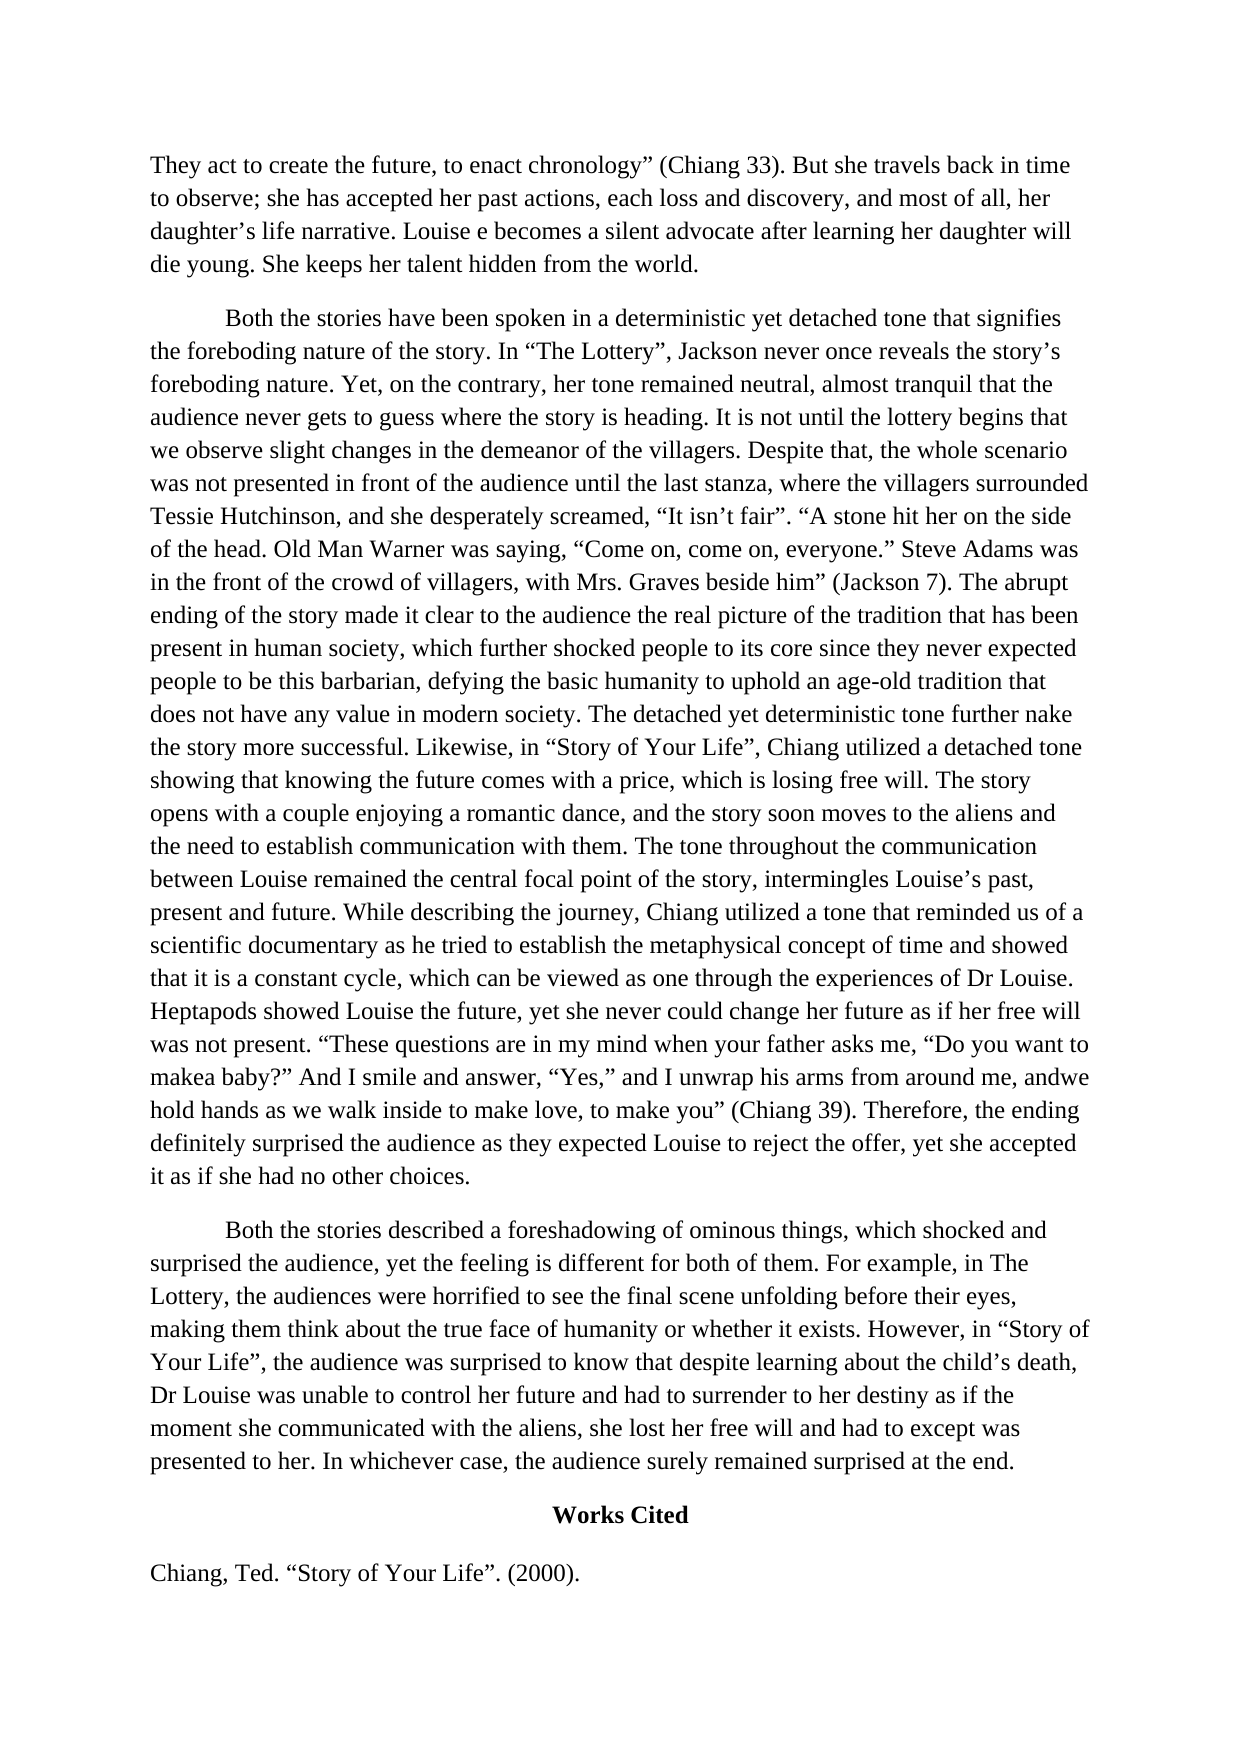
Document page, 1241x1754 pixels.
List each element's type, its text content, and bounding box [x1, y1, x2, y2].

subtitle Works Cited [150, 1500, 1090, 1529]
text Chiang, Ted. “Story of Your Life”. (2000). [150, 1558, 1090, 1587]
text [150, 150, 1090, 278]
text Both the stories have been spoken in a deterministic yet detached tone that signifies the foreboding nature of the story. In “The Lottery”, Jackson never once reveals the story’s foreboding nature. Yet, on the contrary, her tone remained neutral, almost tranquil that the audience never gets to guess where the story is heading. It is not until the lottery begins that we observe slight changes in the demeanor of the villagers. Despite that, the whole scenario was not presented in front of the audience until the last stanza, where the villagers surrounded Tessie Hutchinson, and she desperately screamed, “It isn’t fair”. “A stone hit her on the side of the head. Old Man Warner was saying, “Come on, come on, everyone.” Steve Adams was in the front of the crowd of villagers, with Mrs. Graves beside him” (Jackson 7). The abrupt ending of the story made it clear to the audience the real picture of the tradition that has been present in human society, which further shocked people to its core since they never expected people to be this barbarian, defying the basic humanity to uphold an age-old tradition that does not have any value in modern society. The detached yet deterministic tone further nake the story more successful. Likewise, in “Story of Your Life”, Chiang utilized a detached tone showing that knowing the future comes with a price, which is losing free will. The story opens with a couple enjoying a romantic dance, and the story soon moves to the aliens and the need to establish communication with them. The tone throughout the communication between Louise remained the central focal point of the story, intermingles Louise’s past, present and future. While describing the journey, Chiang utilized a tone that reminded us of a scientific documentary as he tried to establish the metaphysical concept of time and showed that it is a constant cycle, which can be viewed as one through the experiences of Dr Louise. Heptapods showed Louise the future, yet she never could change her future as if her free will was not present. “These questions are in my mind when your father asks me, “Do you want to makea baby?” And I smile and answer, “Yes,” and I unwrap his arms from around me, andwe hold hands as we walk inside to make love, to make you” (Chiang 39). Therefore, the ending definitely surprised the audience as they expected Louise to reject the offer, yet she accepted it as if she had no other choices. [150, 303, 1090, 1190]
text Both the stories described a foreshadowing of ominous things, which shocked and surprised the audience, yet the feeling is different for both of them. For example, in The Lottery, the audiences were horrified to see the final scene unfolding before their eyes, making them think about the true face of humanity or whether it exists. However, in “Story of Your Life”, the audience was surprised to know that despite learning about the child’s death, Dr Louise was unable to control her future and had to surrender to her destiny as if the moment she communicated with the aliens, she lost her free will and had to except was presented to her. In whichever case, the audience surely remained surprised at the end. [150, 1215, 1090, 1475]
